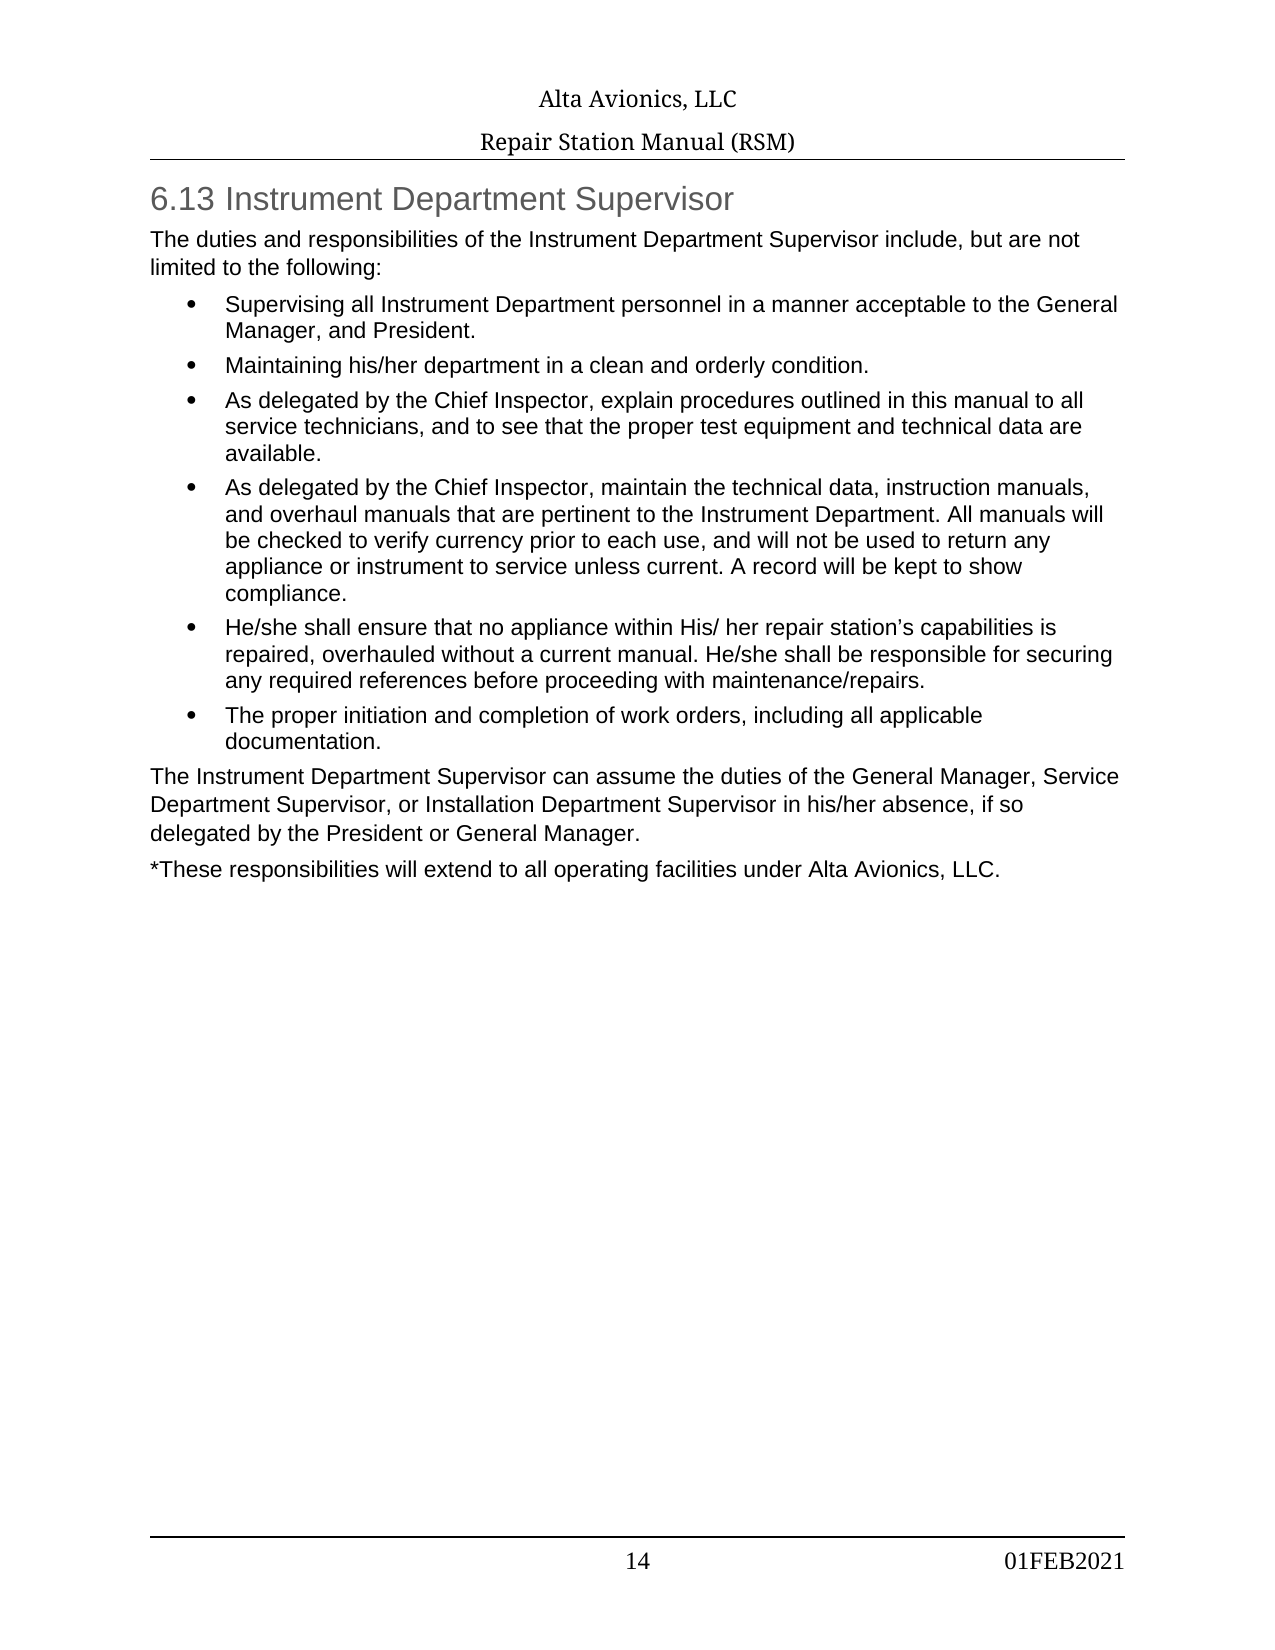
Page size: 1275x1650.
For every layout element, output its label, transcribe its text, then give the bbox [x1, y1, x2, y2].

list He/she shall ensure that no appliance within His/ her repair station’s capabilities is repaired, overhauled without a current manual. He/she shall be responsible for securing any required references before proceeding with maintenance/repairs. [187, 614, 1125, 693]
text *These responsibilities will extend to all operating facilities under Alta Avionics, LLC. [150, 856, 1125, 883]
list Supervising all Instrument Department personnel in a manner acceptable to the General Manager, and President. [187, 291, 1125, 344]
list As delegated by the Chief Inspector, maintain the technical data, instruction manuals, and overhaul manuals that are pertinent to the Instrument Department. All manuals will be checked to verify currency prior to each use, and will not be used to return any appliance or instrument to service unless current. A record will be kept to show compliance. [187, 474, 1125, 606]
list The proper initiation and completion of work orders, including all applicable documentation. [187, 702, 1125, 754]
text The Instrument Department Supervisor can assume the duties of the General Manager, Service Department Supervisor, or Installation Department Supervisor in his/her absence, if so delegated by the President or General Manager. [150, 763, 1125, 846]
subtitle Instrument Department Supervisor [150, 179, 1125, 217]
list Maintaining his/her department in a clean and orderly condition. [187, 352, 1125, 378]
text The duties and responsibilities of the Instrument Department Supervisor include, but are not limited to the following: [150, 226, 1125, 281]
list As delegated by the Chief Inspector, explain procedures outlined in this manual to all service technicians, and to see that the proper test equipment and technical data are available. [187, 387, 1125, 466]
